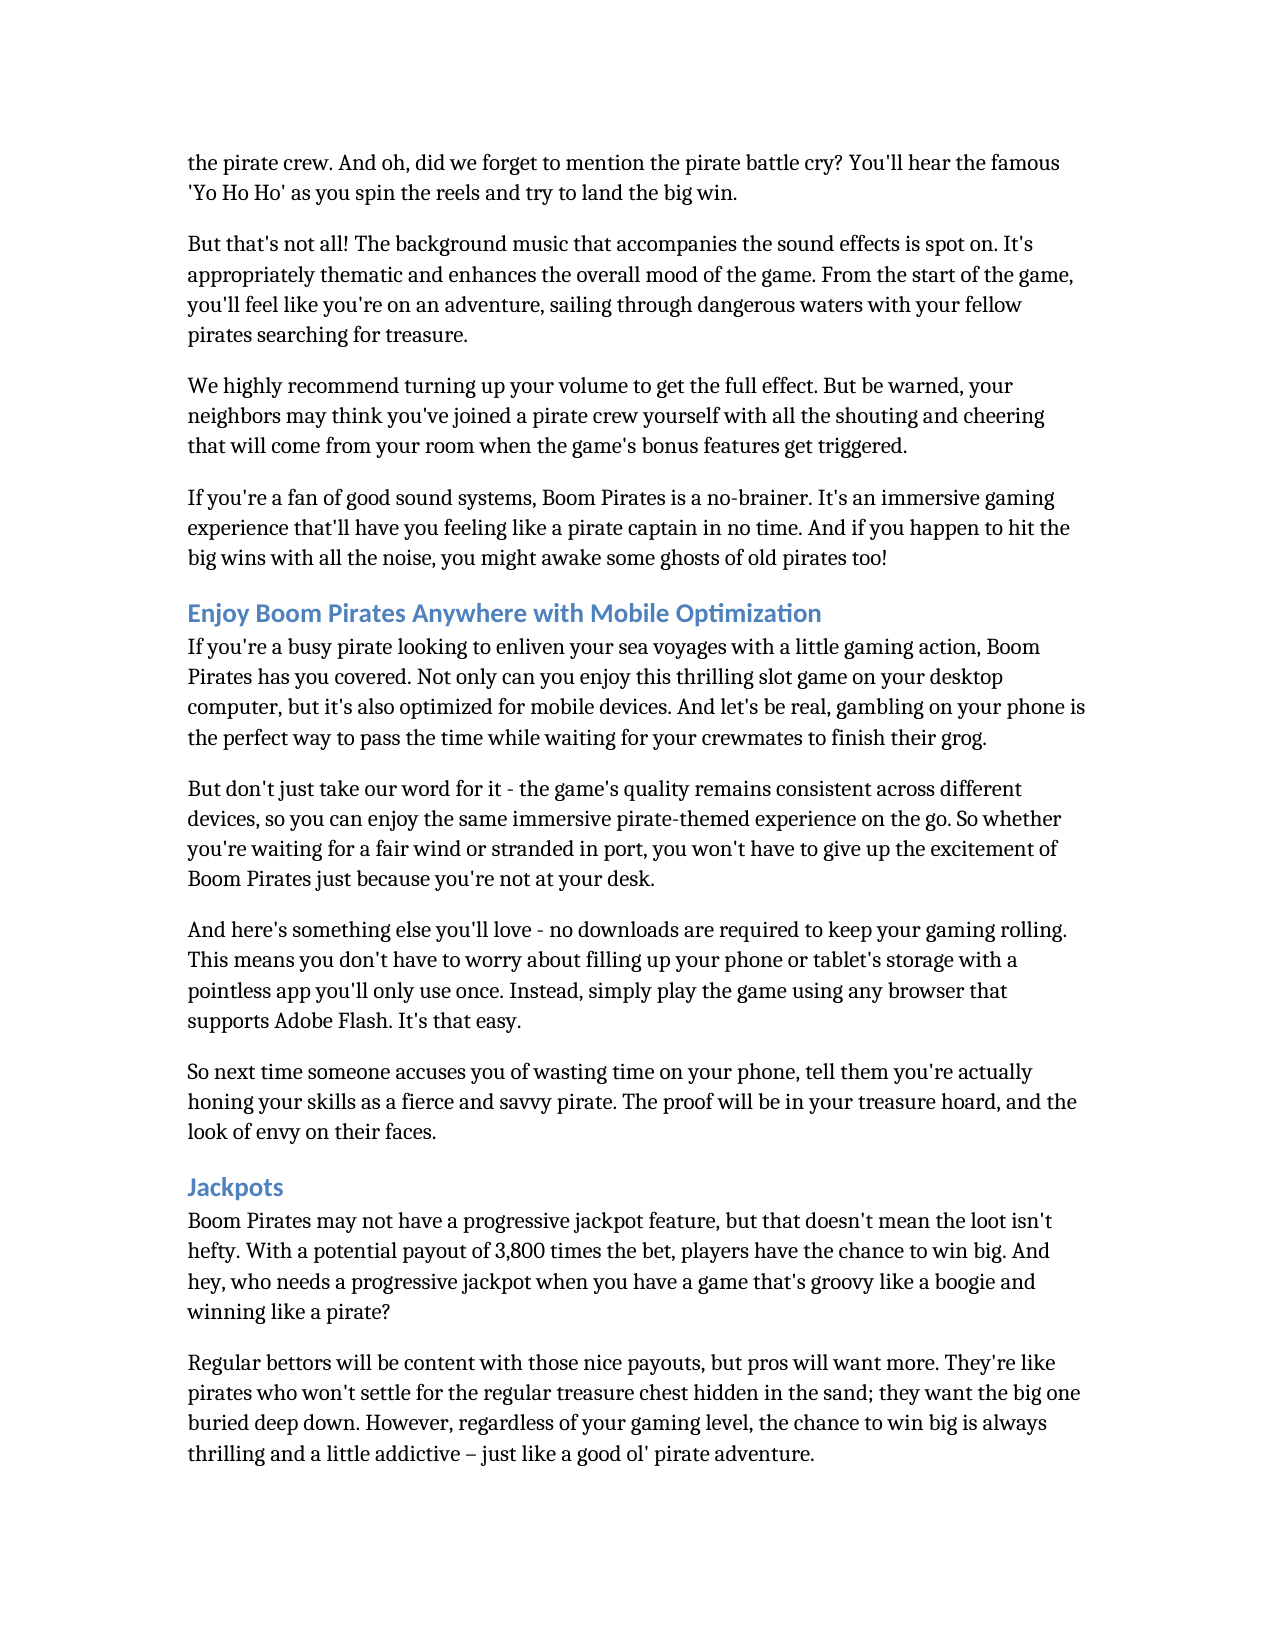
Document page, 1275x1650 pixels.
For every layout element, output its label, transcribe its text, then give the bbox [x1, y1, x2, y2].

text And here's something else you'll love - no downloads are required to keep your gaming rolling. This means you don't have to worry about filling up your phone or tablet's storage with a pointless app you'll only use once. Instead, simply play the game using any browser that supports Adobe Flash. It's that easy. [187, 917, 1087, 1034]
text Boom Pirates may not have a progressive jackpot feature, but that doesn't mean the loot isn't hefty. With a potential payout of 3,800 times the bet, players have the chance to win big. And hey, who needs a progressive jackpot when you have a game that's groovy like a boogie and winning like a pirate? [187, 1208, 1087, 1325]
text We highly recommend turning up your volume to get the full effect. But be warned, your neighbors may think you've joined a pirate crew yourself with all the shouting and cheering that will come from your room when the game's bonus features get triggered. [187, 373, 1087, 460]
subtitle Jackpots [187, 1170, 1087, 1203]
text If you're a busy pirate looking to enliven your sea voyages with a little gaming action, Boom Pirates has you covered. Not only can you enjoy this thrilling slot game on your desktop computer, but it's also optimized for mobile devices. And let's be real, gambling on your phone is the perfect way to pass the time while waiting for your crewmates to finish their grog. [187, 634, 1087, 751]
subtitle Enjoy Boom Pirates Anywhere with Mobile Optimization [187, 596, 1087, 629]
text But that's not all! The background music that accompanies the sound effects is spot on. It's appropriately thematic and enhances the overall mood of the game. From the start of the game, you'll feel like you're on an adventure, sailing through dangerous waters with your fellow pirates searching for treasure. [187, 231, 1087, 348]
text So next time someone accuses you of wasting time on your phone, tell them you're actually honing your skills as a fierce and savvy pirate. The proof will be in your treasure hoard, and the look of envy on their faces. [187, 1059, 1087, 1146]
text But don't just take our word for it - the game's quality remains consistent across different devices, so you can enjoy the same immersive pirate-themed experience on the go. So whether you're waiting for a fair wind or stranded in port, you won't have to give up the excitement of Boom Pirates just because you're not at your desk. [187, 775, 1087, 892]
text If you're a fan of good sound systems, Boom Pirates is a no-brainer. It's an immersive gaming experience that'll have you feeling like a pirate captain in no time. And if you happen to hit the big wins with all the noise, you might awake some ghosts of old pirates too! [187, 484, 1087, 571]
